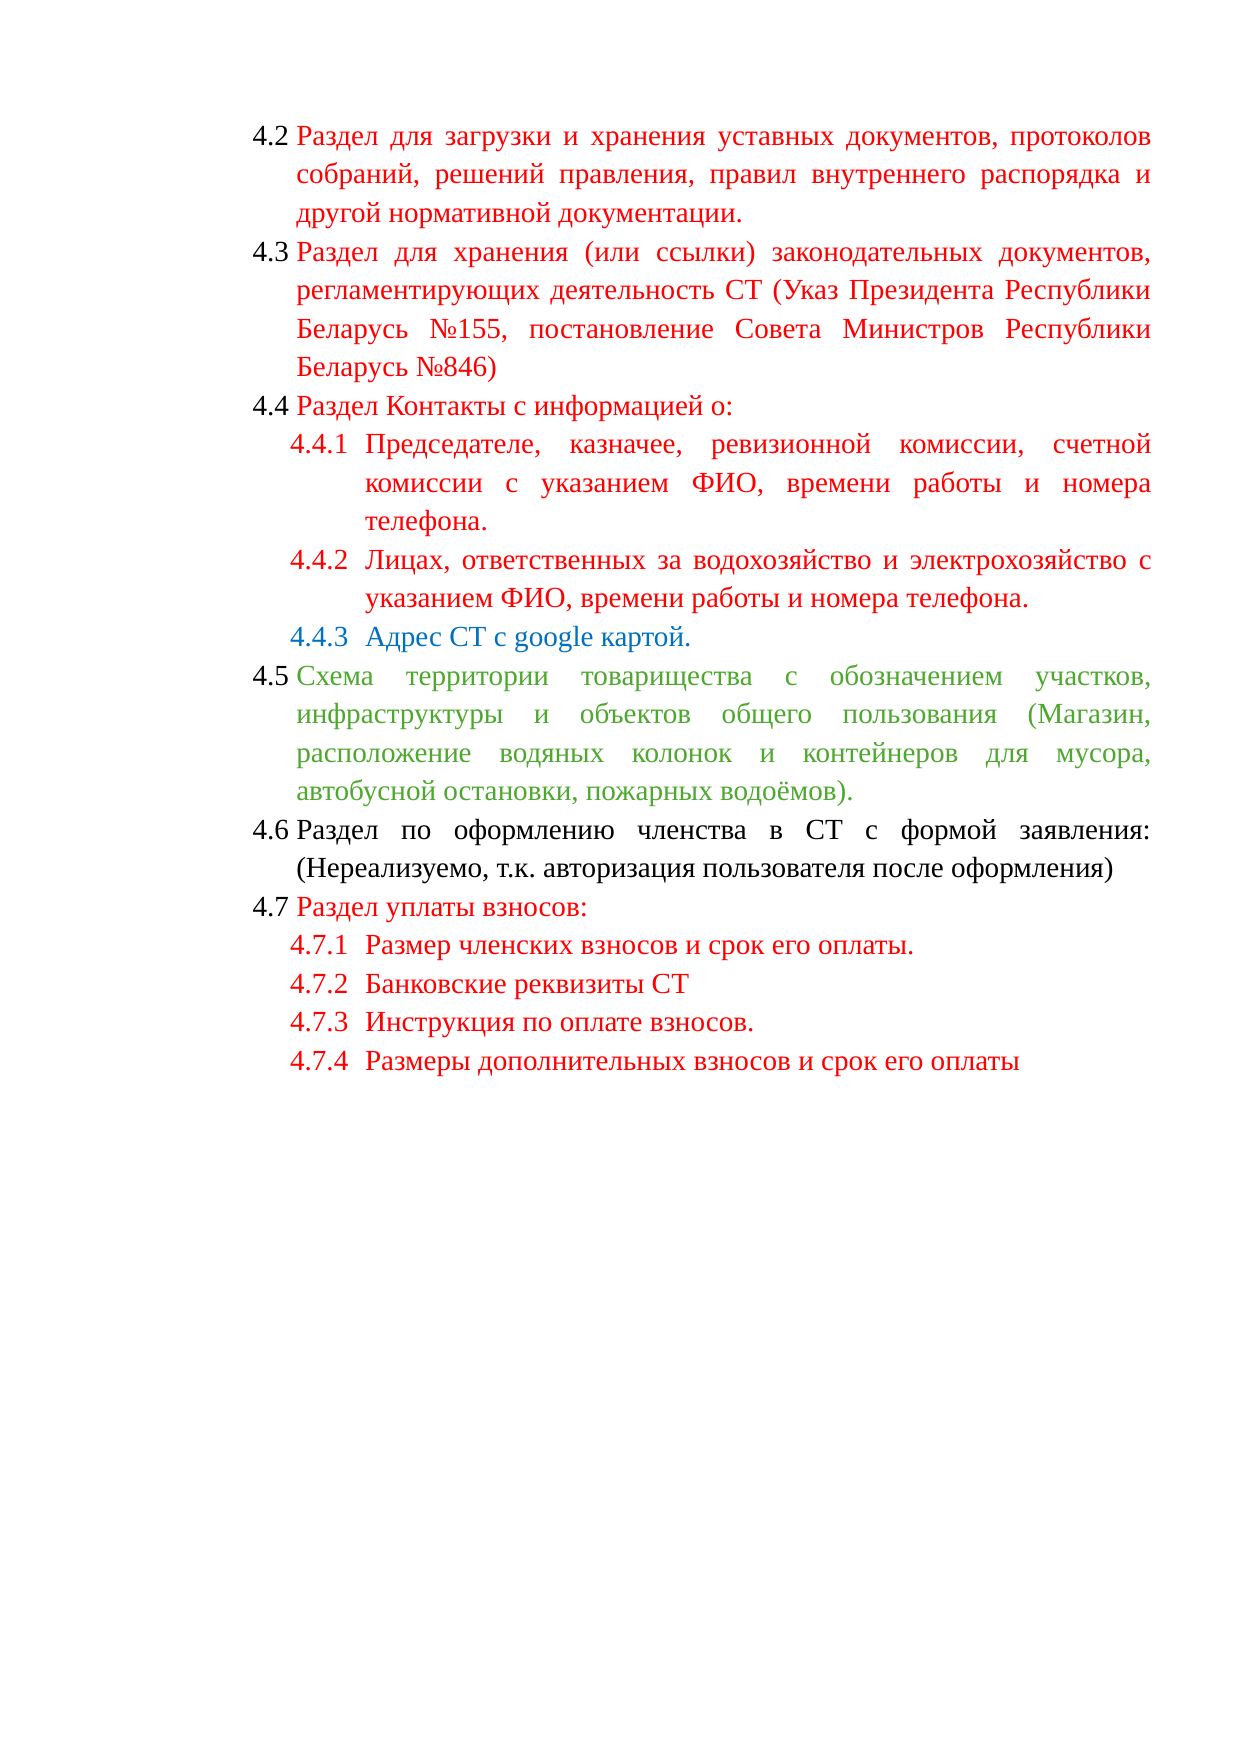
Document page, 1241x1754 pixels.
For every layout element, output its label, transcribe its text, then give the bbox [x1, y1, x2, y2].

list Банковские реквизиты СТ [290, 966, 1152, 999]
list Размеры дополнительных взносов и срок его оплаты [290, 1043, 1152, 1077]
list Раздел для хранения (или ссылки) законодательных документов, регламентирующих деятельность СТ (Указ Президента Республики Беларусь №155, постановление Совета Министров Республики Беларусь №846) [252, 234, 1152, 383]
list Инструкция по оплате взносов. [290, 1004, 1152, 1038]
list Адрес СТ с google картой. [290, 619, 1152, 653]
list Лицах, ответственных за водохозяйство и электрохозяйство с указанием ФИО, времени работы и номера телефона. [290, 542, 1152, 614]
list Раздел Контакты с информацией о: [252, 388, 1152, 421]
list Схема территории товарищества с обозначением участков, инфраструктуры и объектов общего пользования (Магазин, расположение водяных колонок и контейнеров для мусора, автобусной остановки, пожарных водоёмов). [252, 658, 1152, 807]
list Раздел по оформлению членства в СТ с формой заявления: (Нереализуемо, т.к. авторизация пользователя после оформления) [252, 812, 1152, 884]
list Размер членских взносов и срок его оплаты. [290, 927, 1152, 961]
list Раздел уплаты взносов: [252, 889, 1152, 922]
list Раздел для загрузки и хранения уставных документов, протоколов собраний, решений правления, правил внутреннего распорядка и другой нормативной документации. [252, 118, 1152, 229]
list Председателе, казначее, ревизионной комиссии, счетной комиссии с указанием ФИО, времени работы и номера телефона. [290, 426, 1152, 537]
